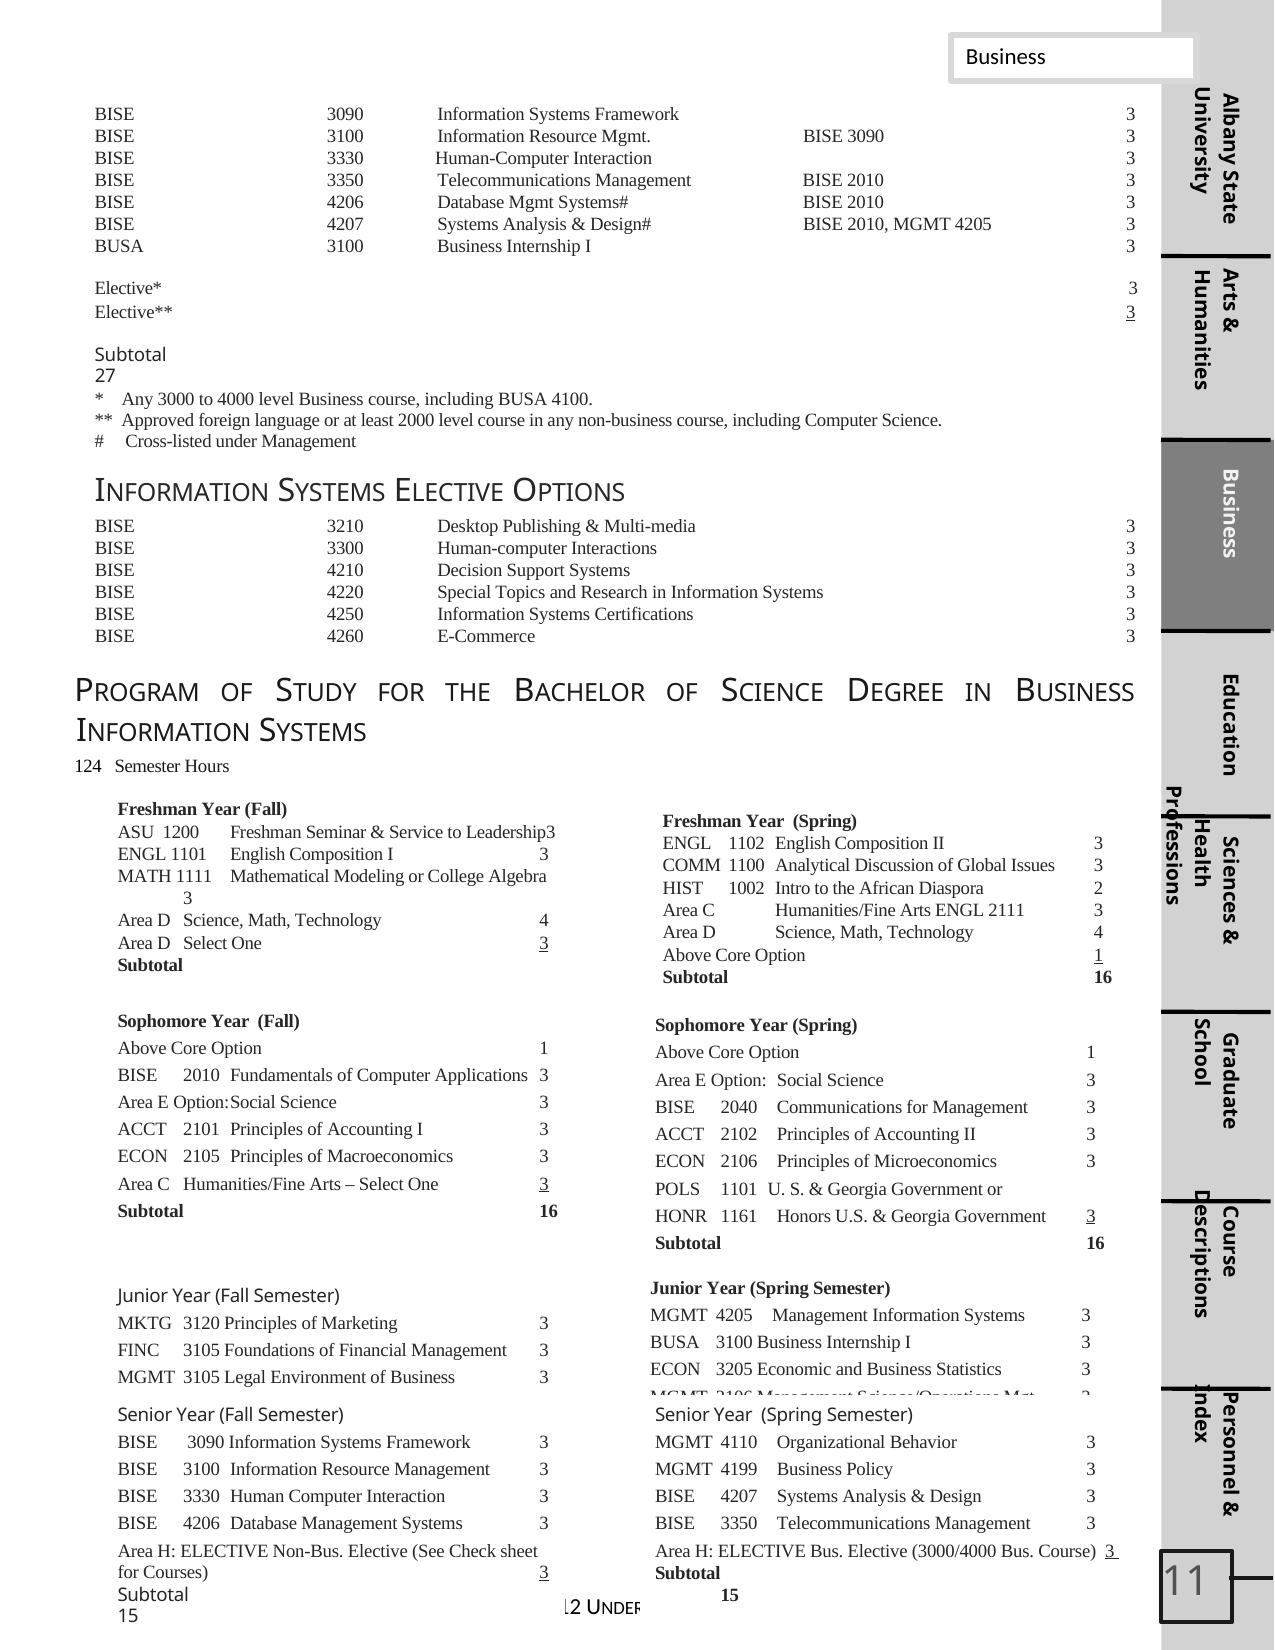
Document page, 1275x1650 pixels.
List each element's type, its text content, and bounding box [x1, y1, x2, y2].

text PROGRAM OF STUDY FOR THE BACHELOR OF SCIENCE DEGREE IN BUSINESS INFORMATION SYSTEMS [74, 670, 1135, 749]
text Elective** 3 [94, 301, 1158, 323]
text BISE 3100 Information Resource Mgmt. BISE 3090 3 [94, 125, 1158, 147]
text BISE 4260 E-Commerce 3 [94, 626, 1158, 647]
text BISE 3350 Telecommunications Management BISE 2010 3 [94, 169, 1158, 191]
text BISE 4206 Database Mgmt Systems# BISE 2010 3 [94, 191, 1158, 213]
text BISE 4207 Systems Analysis & Design# BISE 2010, MGMT 4205 3 [94, 213, 1158, 235]
text # Cross-listed under Management [94, 431, 1158, 452]
text * Any 3000 to 4000 level Business course, including BUSA 4100. [94, 388, 1158, 410]
text BISE 3330 Human-Computer Interaction 3 [94, 147, 1158, 169]
text ** Approved foreign language or at least 2000 level course in any non-business course, including Computer Science. [94, 410, 1158, 431]
text BISE 4210 Decision Support Systems 3 [94, 559, 1158, 581]
text Subtotal 27 [94, 344, 1158, 387]
text BISE 3090 Information Systems Framework 3 [94, 103, 1158, 124]
text 124 Semester Hours [74, 755, 1135, 777]
text BISE 4220 Special Topics and Research in Information Systems 3 [94, 582, 1158, 603]
text BISE 3210 Desktop Publishing & Multi-media 3 [94, 515, 1158, 537]
text INFORMATION SYSTEMS ELECTIVE OPTIONS [94, 477, 1158, 507]
text BUSA 3100 Business Internship I 3 [94, 235, 1158, 257]
text BISE 3300 Human-computer Interactions 3 [94, 537, 1158, 559]
text Elective* 3 [94, 277, 1158, 299]
text BISE 4250 Information Systems Certifications 3 [94, 604, 1158, 625]
